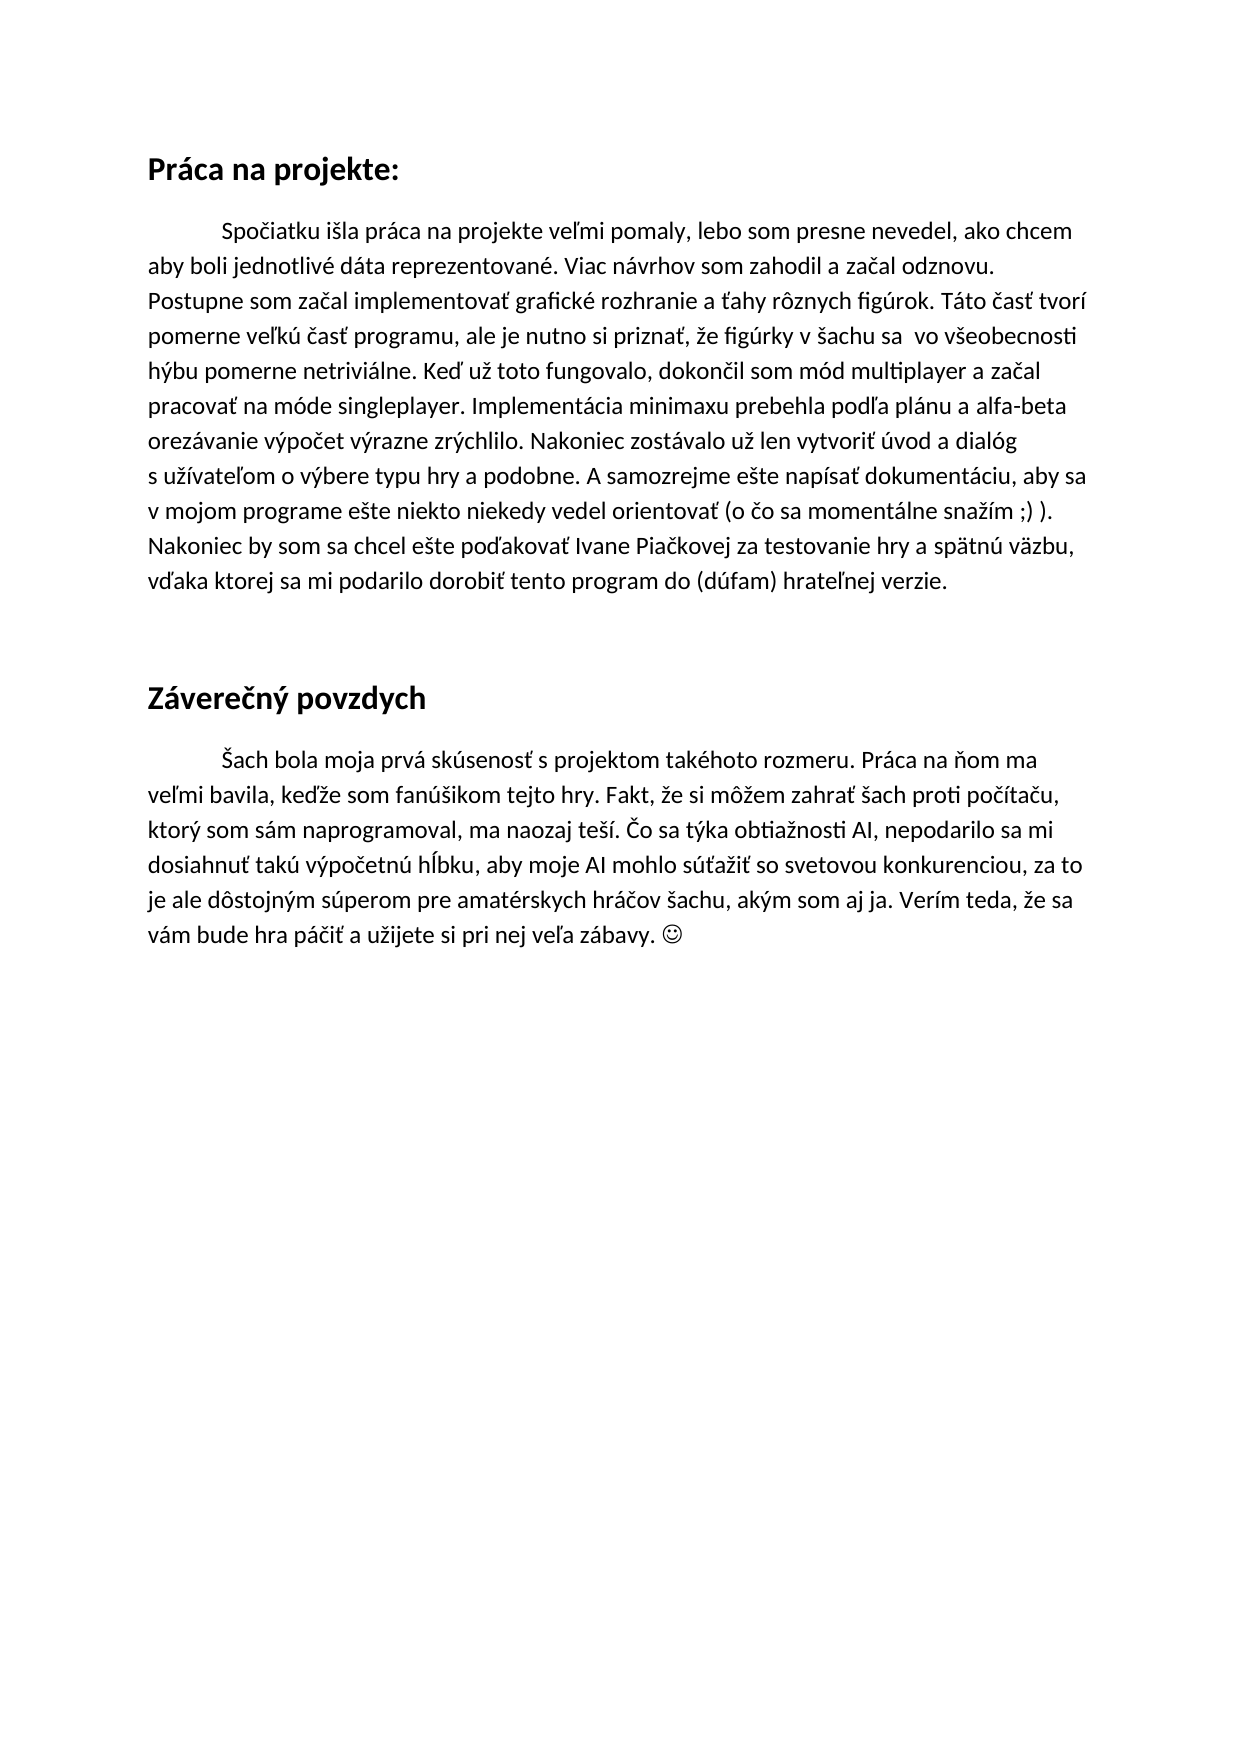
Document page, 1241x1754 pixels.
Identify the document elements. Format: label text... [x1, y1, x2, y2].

text Záverečný povzdych [148, 677, 1093, 718]
text Spočiatku išla práca na projekte veľmi pomaly, lebo som presne nevedel, ako chcem aby boli jednotlivé dáta reprezentované. Viac návrhov som zahodil a začal odznovu. Postupne som začal implementovať grafické rozhranie a ťahy rôznych figúrok. Táto časť tvorí pomerne veľkú časť programu, ale je nutno si priznať, že figúrky v šachu sa vo všeobecnosti hýbu pomerne netriviálne. Keď už toto fungovalo, dokončil som mód multiplayer a začal pracovať na móde singleplayer. Implementácia minimaxu prebehla podľa plánu a alfa-beta orezávanie výpočet výrazne zrýchlilo. Nakoniec zostávalo už len vytvoriť úvod a dialóg s užívateľom o výbere typu hry a podobne. A samozrejme ešte napísať dokumentáciu, aby sa v mojom programe ešte niekto niekedy vedel orientovať (o čo sa momentálne snažím ;) ). Nakoniec by som sa chcel ešte poďakovať Ivane Piačkovej za testovanie hry a spätnú väzbu, vďaka ktorej sa mi podarilo dorobiť tento program do (dúfam) hrateľnej verzie. [148, 215, 1093, 596]
text Práca na projekte: [148, 148, 1093, 188]
text Šach bola moja prvá skúsenosť s projektom takéhoto rozmeru. Práca na ňom ma veľmi bavila, keďže som fanúšikom tejto hry. Fakt, že si môžem zahrať šach proti počítaču, ktorý som sám naprogramoval, ma naozaj teší. Čo sa týka obtiažnosti AI, nepodarilo sa mi dosiahnuť takú výpočetnú hĺbku, aby moje AI mohlo súťažiť so svetovou konkurenciou, za to je ale dôstojným súperom pre amatérskych hráčov šachu, akým som aj ja. Verím teda, že sa vám bude hra páčiť a užijete si pri nej veľa zábavy. [148, 744, 1093, 950]
